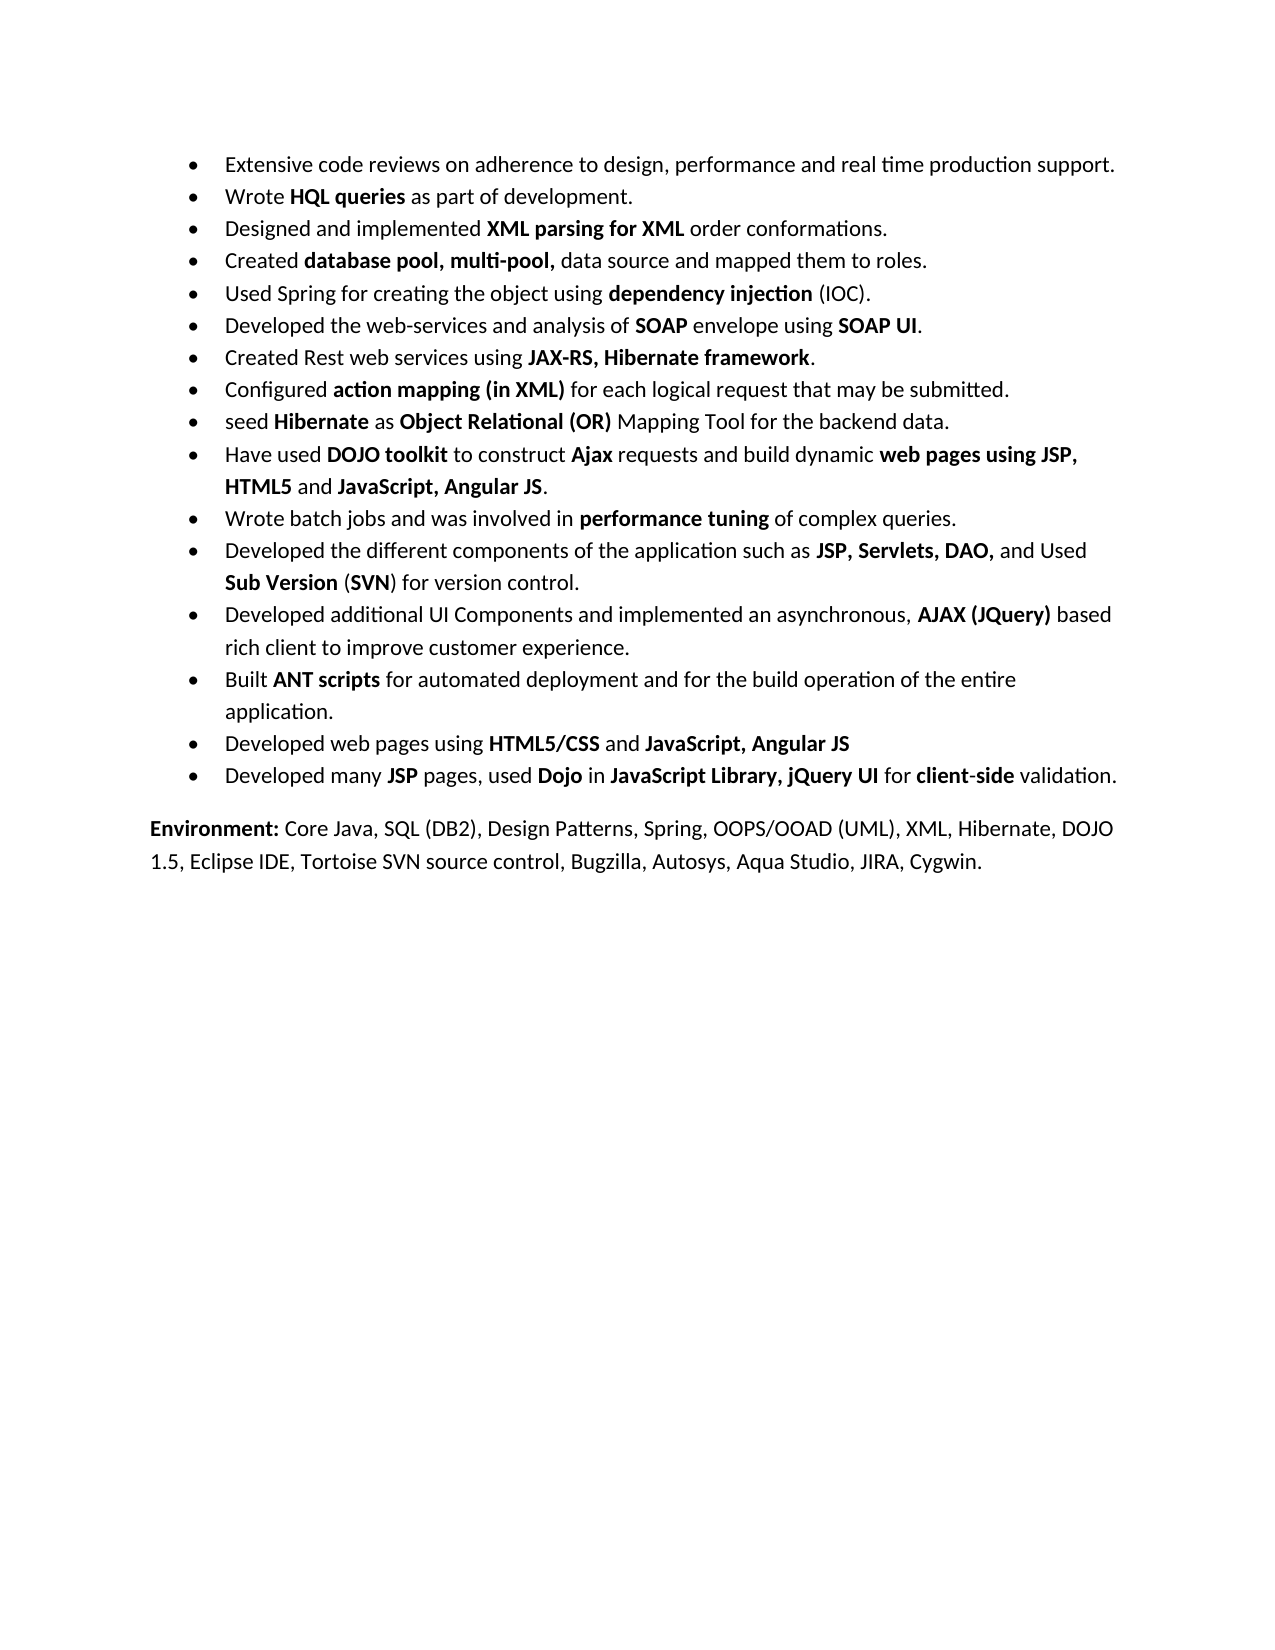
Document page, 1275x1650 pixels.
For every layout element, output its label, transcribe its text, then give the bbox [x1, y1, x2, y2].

list seed Hibernate as Object Relational (OR) Mapping Tool for the backend data. [187, 407, 1125, 436]
list Built ANT scripts for automated deployment and for the build operation of the entire application. [187, 665, 1125, 725]
list Developed the different components of the application such as JSP, Servlets, DAO, and Used Sub Version (SVN) for version control. [187, 536, 1125, 596]
list Developed the web-services and analysis of SOAP envelope using SOAP UI. [187, 311, 1125, 339]
list Designed and implemented XML parsing for XML order conformations. [187, 214, 1125, 242]
list Configured action mapping (in XML) for each logical request that may be submitted. [187, 375, 1125, 403]
list Extensive code reviews on adherence to design, performance and real time production support. [187, 150, 1125, 178]
list Have used DOJO toolkit to construct Ajax requests and build dynamic web pages using JSP, HTML5 and JavaScript, Angular JS. [187, 440, 1125, 500]
list Used Spring for creating the object using dependency injection (IOC). [187, 279, 1125, 307]
list Developed additional UI Components and implemented an asynchronous, AJAX (JQuery) based rich client to improve customer experience. [187, 601, 1125, 661]
list Created Rest web services using JAX-RS, Hibernate framework. [187, 343, 1125, 371]
list Wrote batch jobs and was involved in performance tuning of complex queries. [187, 504, 1125, 532]
list Developed many JSP pages, used Dojo in JavaScript Library, jQuery UI for client-side validation. [187, 762, 1125, 789]
list Wrote HQL queries as part of development. [187, 182, 1125, 210]
list Developed web pages using HTML5/CSS and JavaScript, Angular JS [187, 729, 1125, 757]
list Created database pool, multi-pool, data source and mapped them to roles. [187, 247, 1125, 274]
text Environment: Core Java, SQL (DB2), Design Patterns, Spring, OOPS/OOAD (UML), XML, Hibernate, DOJO 1.5, Eclipse IDE, Tortoise SVN source control, Bugzilla, Autosys, Aqua Studio, JIRA, Cygwin. [150, 814, 1125, 875]
